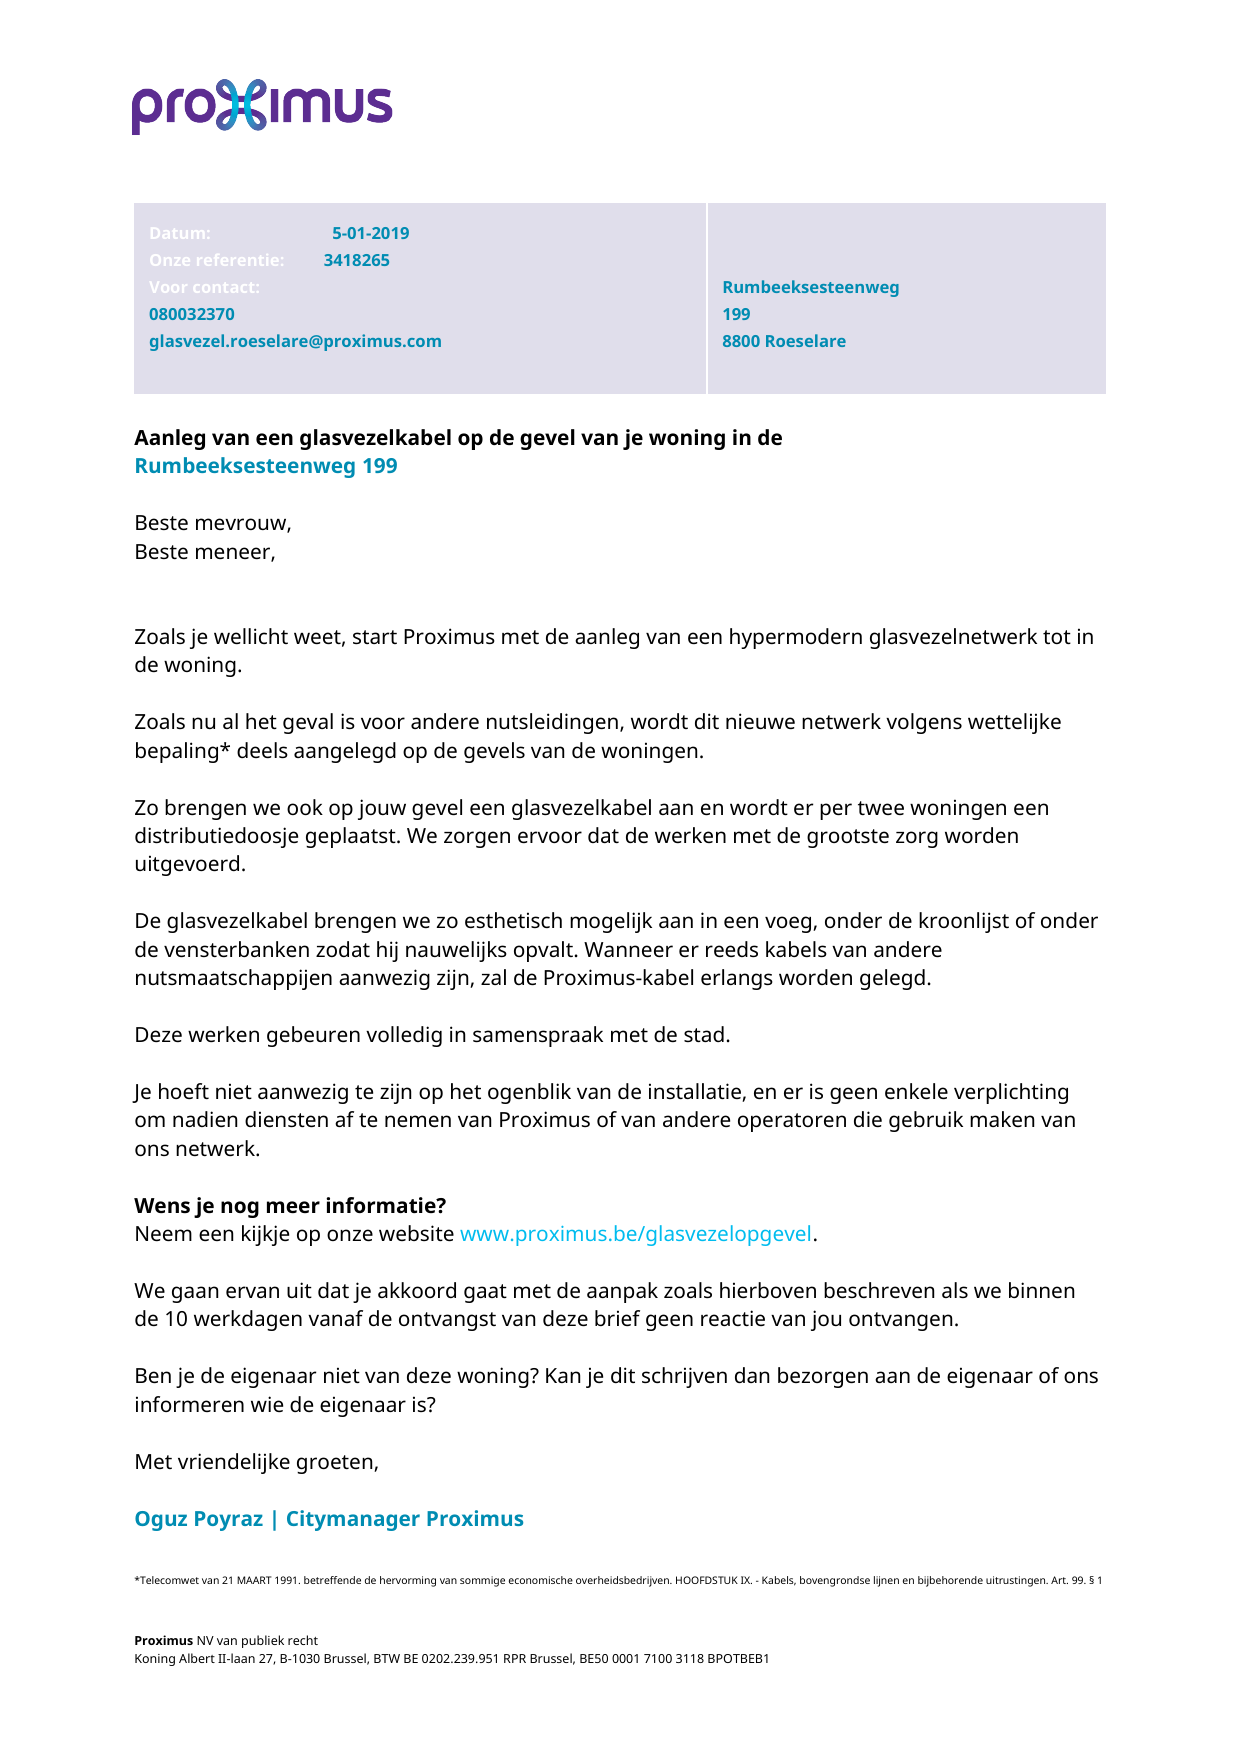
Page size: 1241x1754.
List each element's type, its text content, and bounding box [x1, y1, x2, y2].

text Zo brengen we ook op jouw gevel een glasvezelkabel aan en wordt er per twee woningen een distributiedoosje geplaatst. We zorgen ervoor dat de werken met de grootste zorg worden uitgevoerd. [134, 793, 1106, 878]
text De glasvezelkabel brengen we zo esthetisch mogelijk aan in een voeg, onder de kroonlijst of onder de vensterbanken zodat hij nauwelijks opvalt. Wanneer er reeds kabels van andere nutsmaatschappijen aanwezig zijn, zal de Proximus-kabel erlangs worden gelegd. [134, 906, 1106, 992]
text Rumbeeksesteenweg 199 [134, 451, 1106, 480]
text Zoals nu al het geval is voor andere nutsleidingen, wordt dit nieuwe netwerk volgens wettelijke bepaling* deels aangelegd op de gevels van de woningen. [134, 707, 1106, 764]
text Je hoeft niet aanwezig te zijn op het ogenblik van de installatie, en er is geen enkele verplichting om nadien diensten af te nemen van Proximus of van andere operatoren die gebruik maken van ons netwerk. [134, 1077, 1106, 1162]
text Beste mevrouw, [134, 508, 1106, 537]
text We gaan ervan uit dat je akkoord gaat met de aanpak zoals hierboven beschreven als we binnen de 10 werkdagen vanaf de ontvangst van deze brief geen reactie van jou ontvangen. [134, 1276, 1106, 1333]
text Beste meneer, [134, 537, 1106, 565]
text Aanleg van een glasvezelkabel op de gevel van je woning in de [134, 423, 1106, 451]
table_header Rumbeeksesteenweg 199 8800 Roeselare [708, 203, 1106, 394]
text Deze werken gebeuren volledig in samenspraak met de stad. [134, 1020, 1106, 1049]
text Neem een kijkje op onze website www.proximus.be/glasvezelopgevel. [134, 1219, 1106, 1248]
text Met vriendelijke groeten, [134, 1447, 1106, 1475]
table_header Datum: 5-01-2019 Onze referentie: 3418265 Voor contact: 080032370 glasvezel.roeselare@proximus.com [134, 203, 706, 394]
text Oguz Poyraz | Citymanager Proximus [134, 1504, 1106, 1532]
text *Telecomwet van 21 MAART 1991. betreffende de hervorming van sommige economische overheidsbedrijven. HOOFDSTUK IX. - Kabels, bovengrondse lijnen en bijbehorende uitrustingen. Art. 99. § 1 [134, 1561, 1106, 1588]
picture [0, 0, 1241, 149]
text Ben je de eigenaar niet van deze woning? Kan je dit schrijven dan bezorgen aan de eigenaar of ons informeren wie de eigenaar is? [134, 1361, 1106, 1418]
text Zoals je wellicht weet, start Proximus met de aanleg van een hypermodern glasvezelnetwerk tot in de woning. [134, 622, 1106, 679]
text Wens je nog meer informatie? [134, 1191, 1106, 1219]
